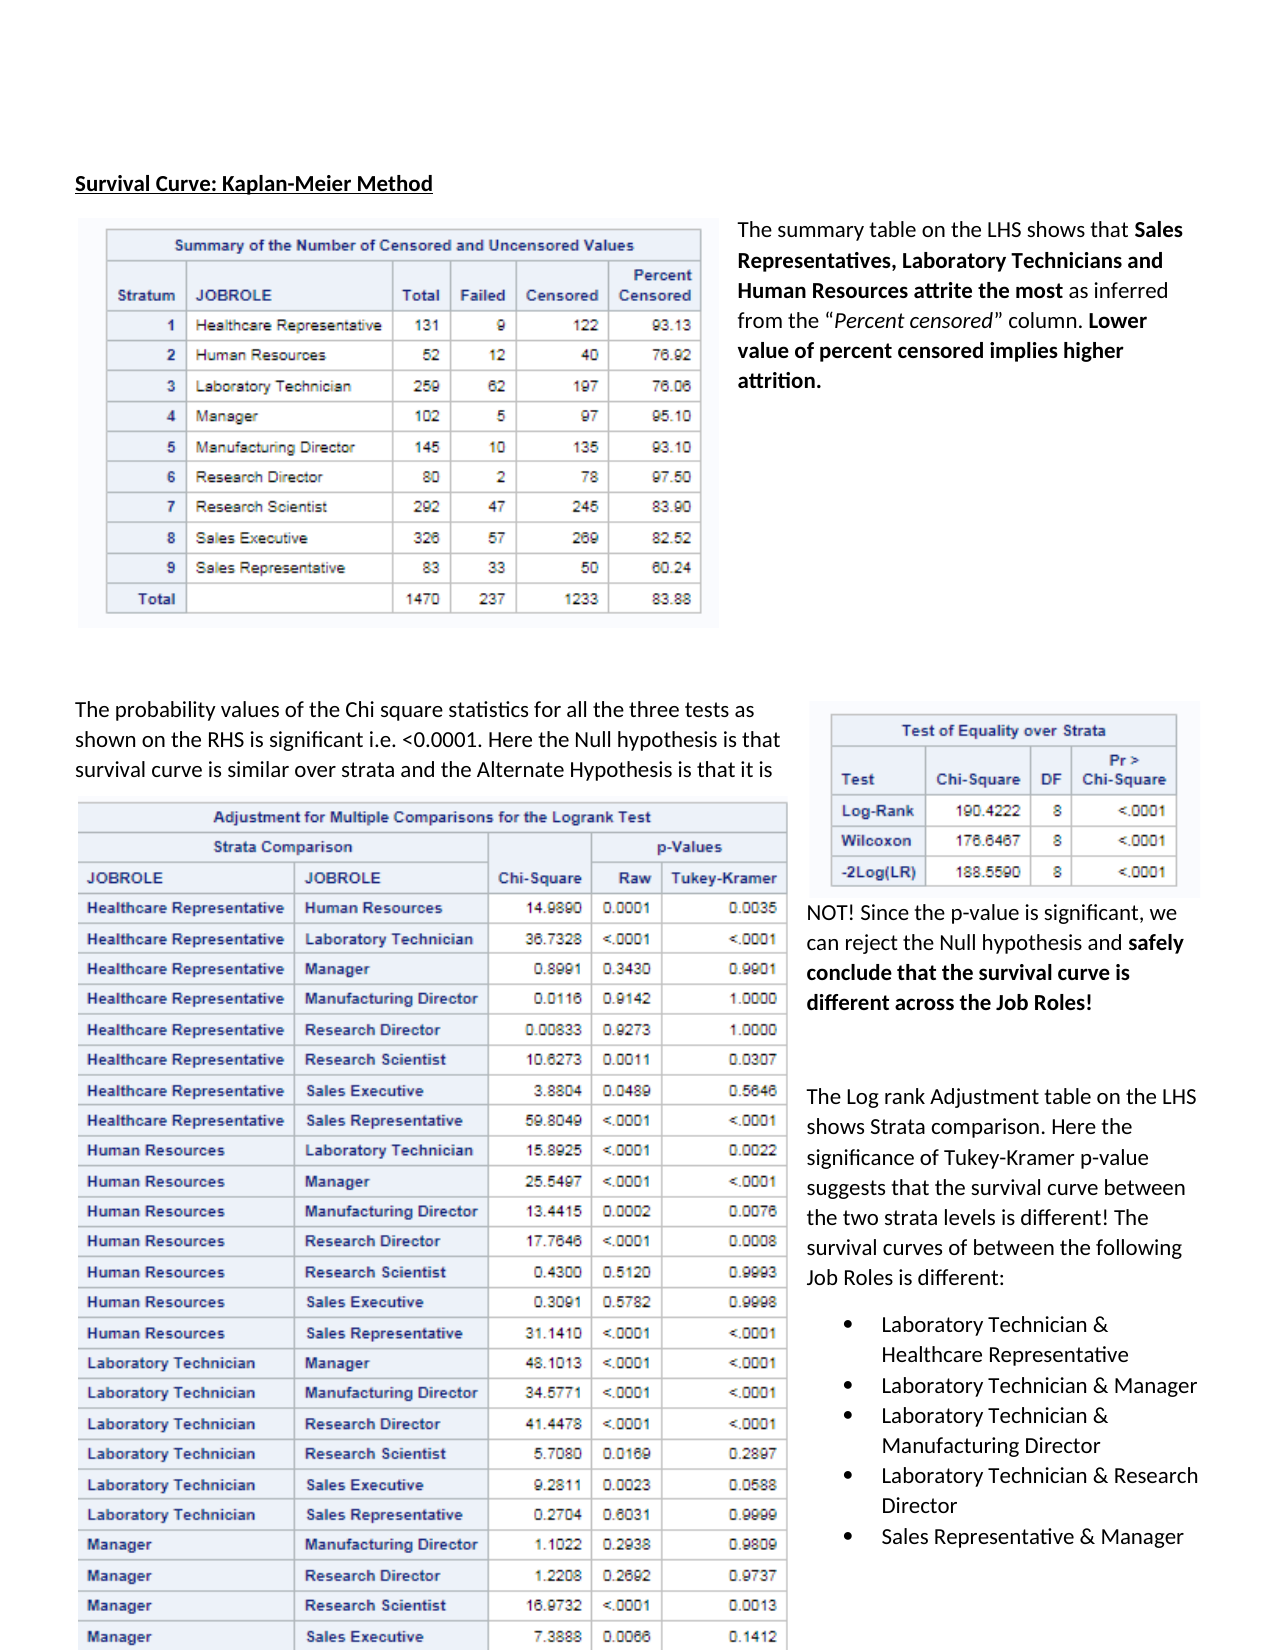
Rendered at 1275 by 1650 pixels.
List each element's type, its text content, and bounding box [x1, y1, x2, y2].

text Survival Curve: Kaplan-Meier Method [75, 169, 1200, 197]
picture [78, 796, 788, 1650]
text The summary table on the LHS shows that Sales Representatives, Laboratory Technicians and Human Resources attrite the most as inferred from the “Percent censored” column. Lower value of percent censored implies higher attrition. [75, 216, 1200, 395]
list Sales Representative & Manager [788, 1522, 1200, 1550]
picture [78, 218, 719, 628]
list Laboratory Technician & Manufacturing Director [788, 1401, 1200, 1459]
list Laboratory Technician & Healthcare Representative [788, 1310, 1200, 1368]
list Laboratory Technician & Research Director [788, 1461, 1200, 1519]
picture [809, 701, 1200, 898]
text The probability values of the Chi square statistics for all the three tests as shown on the RHS is significant i.e. <0.0001. Here the Null hypothesis is that survival curve is similar over strata and the Alternate Hypothesis is that it is NOT! Since the p-value is significant, we can reject the Null hypothesis and safely conclude that the survival curve is different across the Job Roles! [75, 695, 1200, 1016]
list Laboratory Technician & Manager [788, 1371, 1200, 1399]
text The Log rank Adjustment table on the LHS shows Strata comparison. Here the significance of Tukey-Kramer p-value suggests that the survival curve between the two strata levels is different! The survival curves of between the following Job Roles is different: [788, 1082, 1200, 1291]
